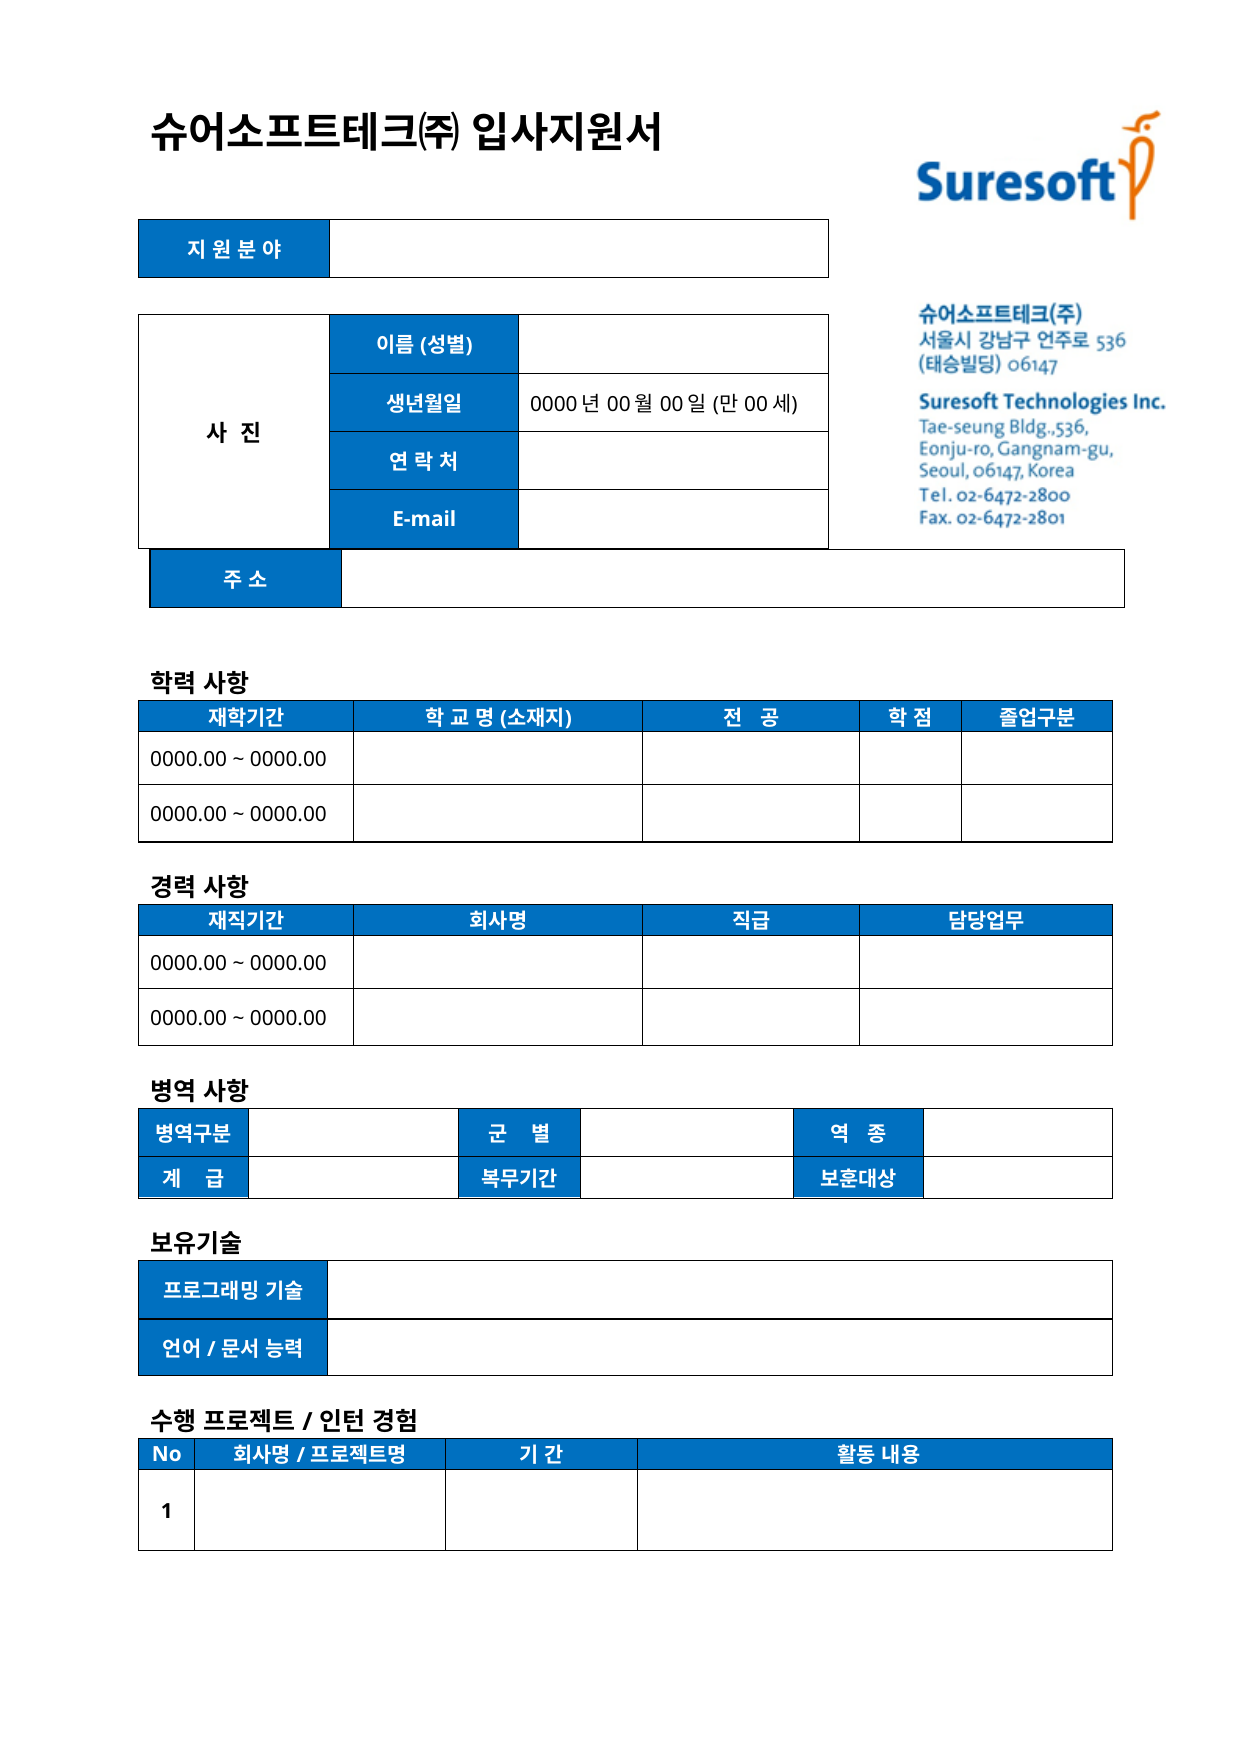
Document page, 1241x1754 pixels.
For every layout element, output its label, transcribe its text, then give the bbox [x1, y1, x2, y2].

table_cell [860, 989, 1112, 1045]
table_cell [249, 1157, 458, 1197]
table_cell [962, 785, 1112, 841]
text 보유기술 [150, 1223, 1090, 1260]
table_cell 언어 / 문서 능력 [139, 1320, 327, 1375]
table_cell [860, 936, 1112, 988]
table_cell 0000.00 ~ 0000.00 [139, 785, 353, 841]
picture [914, 88, 1194, 547]
table_header [249, 1109, 458, 1156]
table_cell [519, 432, 828, 489]
table_header 직급 [643, 905, 859, 935]
table_header [328, 1261, 1112, 1318]
table_cell 0000.00 ~ 0000.00 [139, 989, 353, 1045]
table_cell [643, 785, 859, 841]
table_cell [519, 490, 828, 548]
table_cell [638, 1470, 1112, 1550]
table_cell 0000.00 ~ 0000.00 [139, 936, 353, 988]
table_header 학 교 명 (소재지) [354, 701, 642, 731]
table_cell 생년월일 [330, 374, 518, 431]
table_header 학 점 [860, 701, 961, 731]
table_cell [328, 1320, 1112, 1375]
table_header 재직기간 [139, 905, 353, 935]
table_header 역 종 [794, 1109, 923, 1156]
table_header 병역구분 [139, 1109, 248, 1156]
table_header [342, 550, 1124, 607]
table_header 사 진 [139, 315, 329, 548]
table_cell 복무기간 [459, 1157, 580, 1197]
table_cell [354, 989, 642, 1045]
table_cell 계 급 [139, 1157, 248, 1197]
table_cell [643, 936, 859, 988]
text 수행 프로젝트 / 인턴 경험 [150, 1401, 1090, 1437]
table_cell 보훈대상 [794, 1157, 923, 1197]
table_cell E-mail [330, 490, 518, 548]
table_cell [354, 936, 642, 988]
table_header 재학기간 [139, 701, 353, 731]
table_cell [195, 1470, 445, 1550]
table_cell [924, 1157, 1112, 1197]
table_header 활동 내용 [638, 1439, 1112, 1469]
table_header 졸업구분 [962, 701, 1112, 731]
table_cell [643, 732, 859, 784]
table_header [330, 220, 828, 277]
table_header [581, 1109, 793, 1156]
table_header 지 원 분 야 [139, 220, 329, 277]
table_cell [354, 732, 642, 784]
table_cell 연 락 처 [330, 432, 518, 489]
table_header [924, 1109, 1112, 1156]
table_header 회사명 [354, 905, 642, 935]
table_cell [962, 732, 1112, 784]
table_header 담당업무 [860, 905, 1112, 935]
text 경력 사항 [150, 867, 1090, 904]
table_cell 0000.00 ~ 0000.00 [139, 732, 353, 784]
table_cell [860, 785, 961, 841]
table_header 군 별 [459, 1109, 580, 1156]
table_header 주 소 [151, 550, 341, 607]
table_header 전 공 [643, 701, 859, 731]
table_cell [643, 989, 859, 1045]
table_header 프로그래밍 기술 [139, 1261, 327, 1318]
table_header [519, 315, 828, 373]
table_header 이름 (성별) [330, 315, 518, 373]
text 학력 사항 [150, 663, 1090, 700]
table_cell [354, 785, 642, 841]
table_header 회사명 / 프로젝트명 [195, 1439, 445, 1469]
table_cell [446, 1470, 637, 1550]
table_cell 1 [139, 1470, 194, 1550]
text 병역 사항 [150, 1071, 1090, 1108]
table_cell [860, 732, 961, 784]
table_cell 0000년 00월 00일 (만 00세) [519, 374, 828, 431]
table_header No [139, 1439, 194, 1469]
table_cell [581, 1157, 793, 1197]
table_header 기 간 [446, 1439, 637, 1469]
